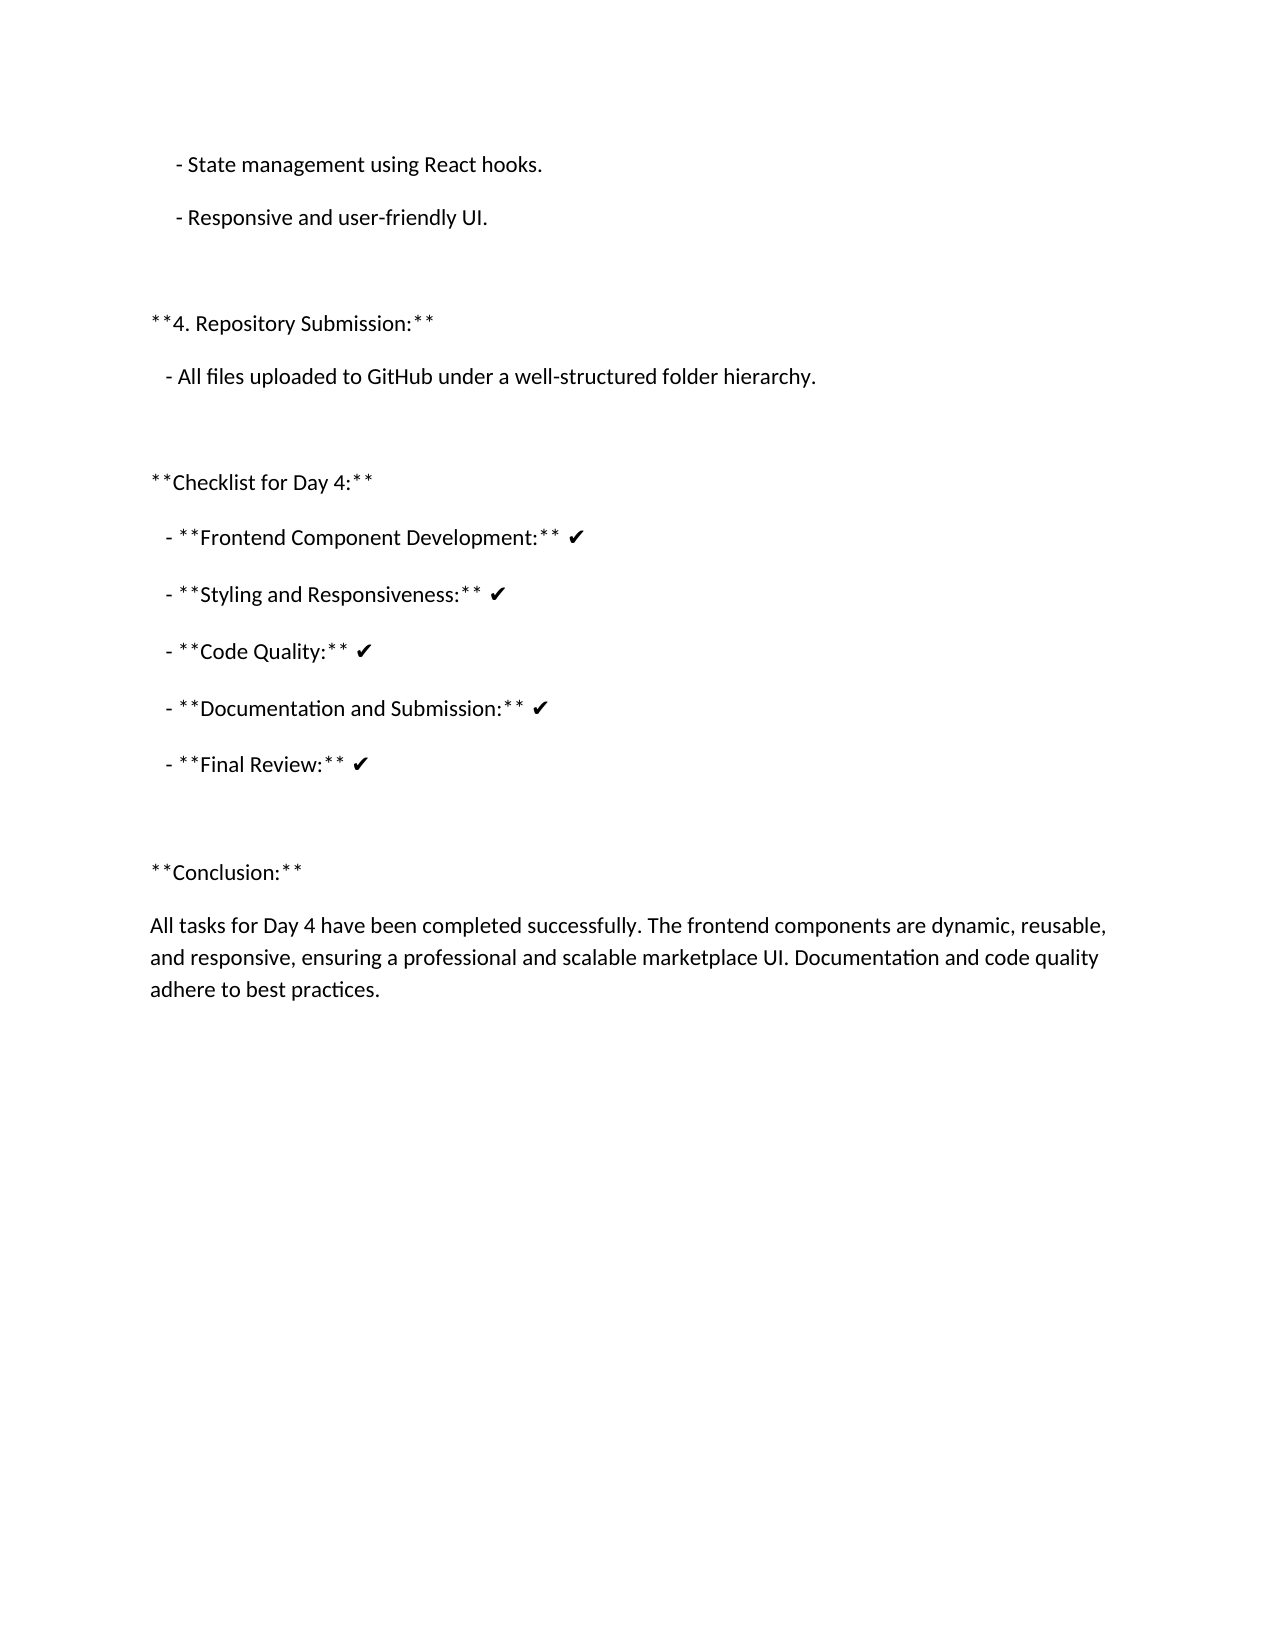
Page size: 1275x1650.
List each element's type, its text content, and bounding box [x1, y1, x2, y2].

text **Conclusion:** [150, 858, 1125, 886]
text **4. Repository Submission:** [150, 309, 1125, 337]
text - **Frontend Component Development:** ✔ [150, 521, 1125, 552]
text - Responsive and user-friendly UI. [150, 203, 1125, 231]
text - **Styling and Responsiveness:** ✔ [150, 578, 1125, 609]
text All tasks for Day 4 have been completed successfully. The frontend components are dynamic, reusable, and responsive, ensuring a professional and scalable marketplace UI. Documentation and code quality adhere to best practices. [150, 911, 1125, 1003]
text - **Documentation and Submission:** ✔ [150, 691, 1125, 723]
text - **Code Quality:** ✔ [150, 635, 1125, 666]
text - **Final Review:** ✔ [150, 748, 1125, 779]
text - All files uploaded to GitHub under a well-structured folder hierarchy. [150, 362, 1125, 390]
text - State management using React hooks. [150, 150, 1125, 178]
text **Checklist for Day 4:** [150, 468, 1125, 496]
